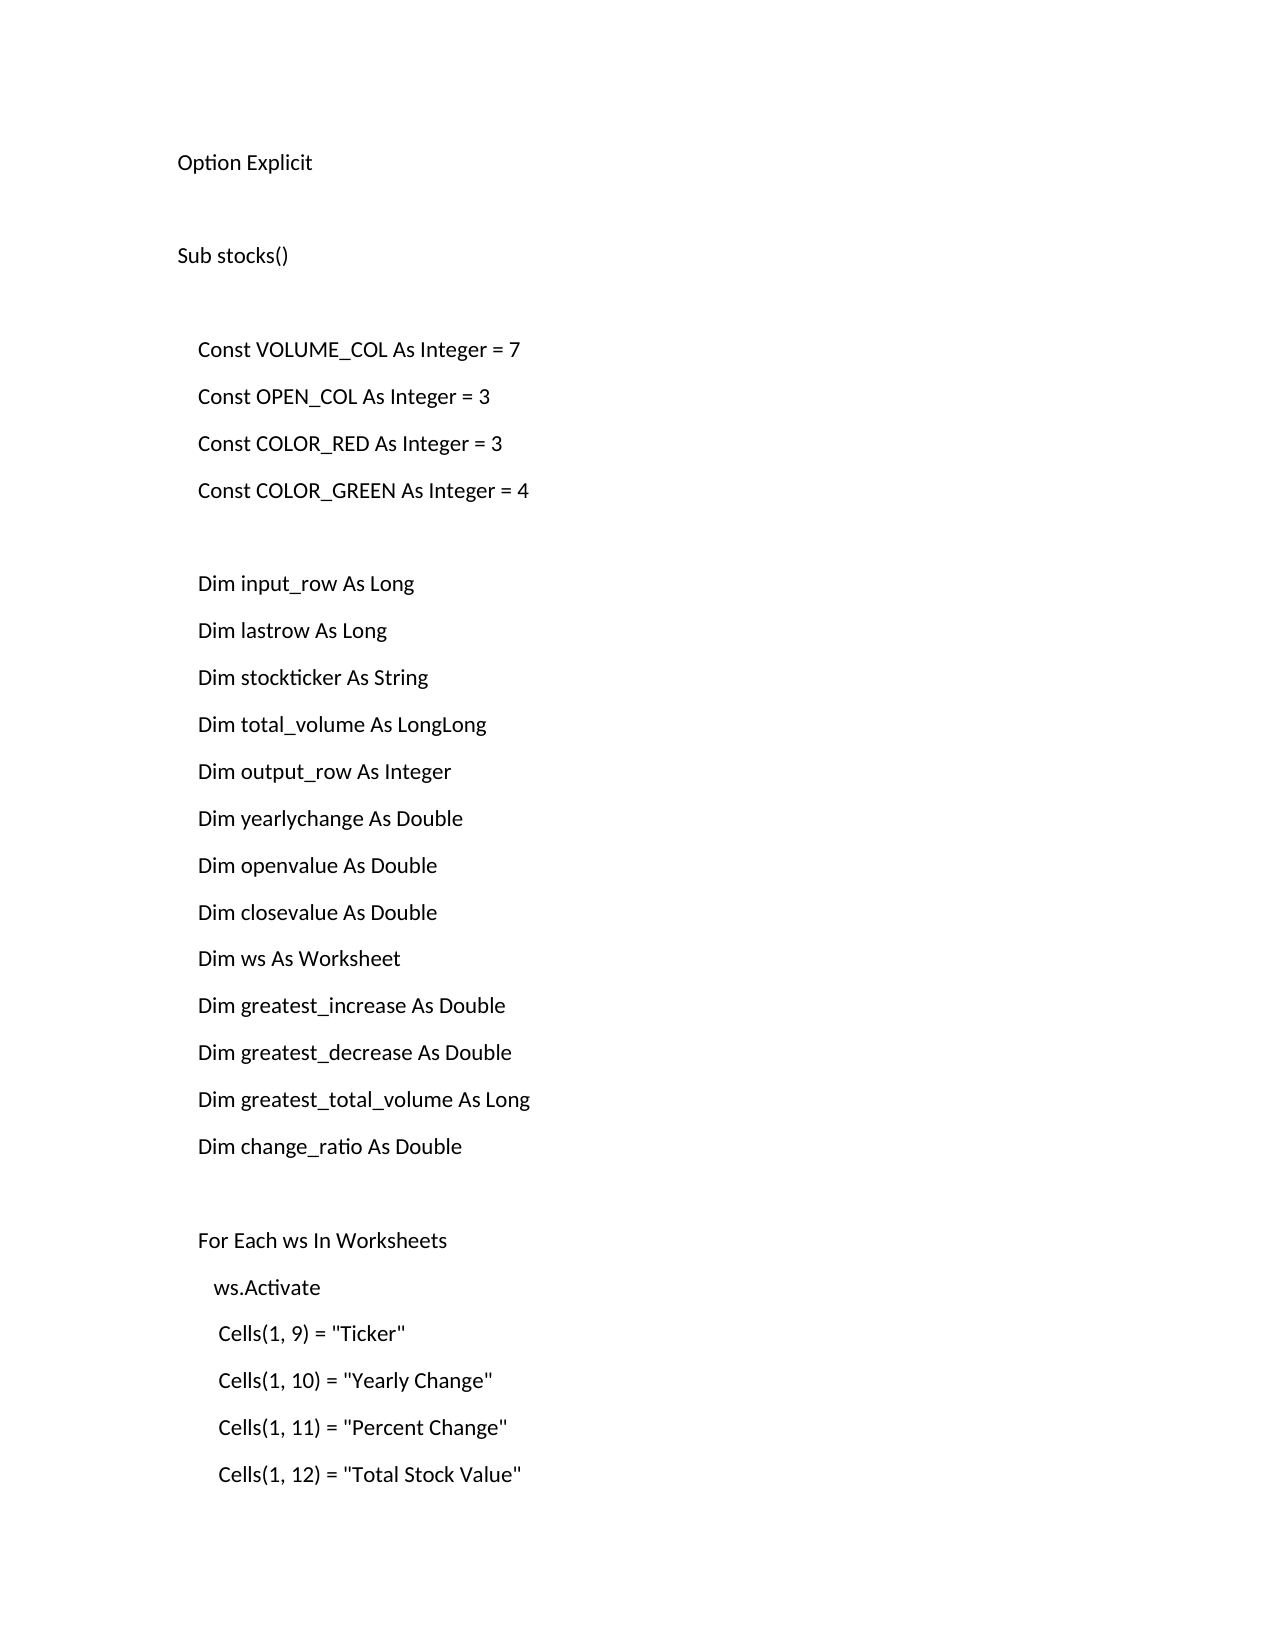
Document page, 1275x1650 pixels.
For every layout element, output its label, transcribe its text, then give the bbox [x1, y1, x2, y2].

text Dim yearlychange As Double [177, 804, 1098, 832]
text Option Explicit [177, 148, 1098, 176]
text Dim input_row As Long [177, 569, 1098, 597]
text Cells(1, 9) = "Ticker" [177, 1319, 1098, 1347]
text Const COLOR_RED As Integer = 3 [177, 429, 1098, 457]
text Dim greatest_decrease As Double [177, 1038, 1098, 1066]
text Sub stocks() [177, 241, 1098, 269]
text Dim openvalue As Double [177, 851, 1098, 879]
text For Each ws In Worksheets [177, 1226, 1098, 1254]
text Cells(1, 11) = "Percent Change" [177, 1413, 1098, 1441]
text Dim total_volume As LongLong [177, 710, 1098, 738]
text Cells(1, 12) = "Total Stock Value" [177, 1460, 1098, 1488]
text Dim greatest_total_volume As Long [177, 1085, 1098, 1113]
text Dim closevalue As Double [177, 898, 1098, 926]
text Const VOLUME_COL As Integer = 7 [177, 335, 1098, 363]
text ws.Activate [177, 1273, 1098, 1301]
text Const COLOR_GREEN As Integer = 4 [177, 476, 1098, 504]
text Dim ws As Worksheet [177, 944, 1098, 972]
text Dim output_row As Integer [177, 757, 1098, 785]
text Dim stockticker As String [177, 663, 1098, 691]
text Dim change_ratio As Double [177, 1132, 1098, 1160]
text Dim lastrow As Long [177, 616, 1098, 644]
text Cells(1, 10) = "Yearly Change" [177, 1366, 1098, 1394]
text Dim greatest_increase As Double [177, 991, 1098, 1019]
text Const OPEN_COL As Integer = 3 [177, 382, 1098, 410]
